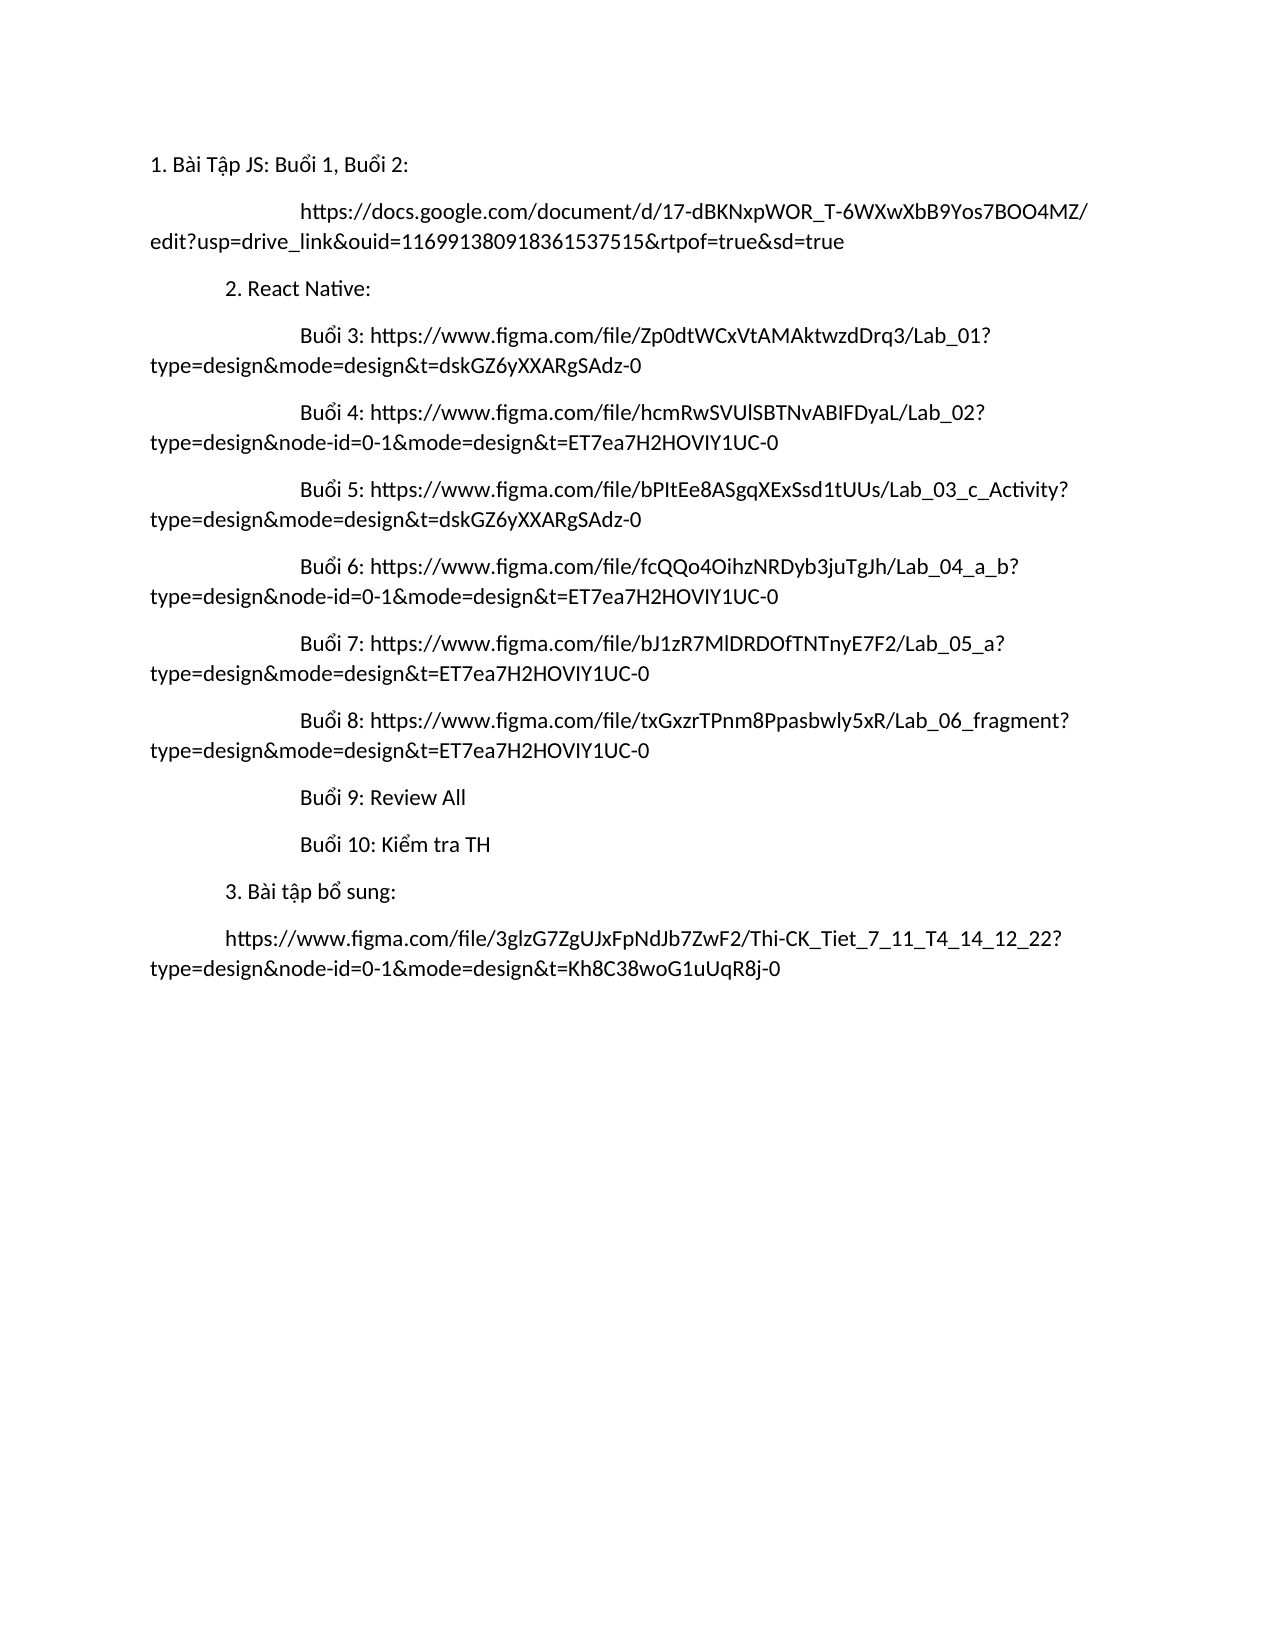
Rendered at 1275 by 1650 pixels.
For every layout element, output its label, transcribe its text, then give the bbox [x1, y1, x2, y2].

text 2. React Native: [150, 274, 1125, 302]
text Buổi 3: https://www.figma.com/file/Zp0dtWCxVtAMAktwzdDrq3/Lab_01?type=design&mode=design&t=dskGZ6yXXARgSAdz-0 [150, 321, 1125, 379]
text 3. Bài tập bổ sung: [150, 877, 1125, 905]
text Buổi 4: https://www.figma.com/file/hcmRwSVUlSBTNvABIFDyaL/Lab_02?type=design&node-id=0-1&mode=design&t=ET7ea7H2HOVIY1UC-0 [150, 398, 1125, 456]
text https://docs.google.com/document/d/17-dBKNxpWOR_T-6WXwXbB9Yos7BOO4MZ/edit?usp=drive_link&ouid=116991380918361537515&rtpof=true&sd=true [150, 197, 1125, 255]
text 1. Bài Tập JS: Buổi 1, Buổi 2: [150, 150, 1125, 178]
text Buổi 9: Review All [150, 783, 1125, 811]
text Buổi 5: https://www.figma.com/file/bPItEe8ASgqXExSsd1tUUs/Lab_03_c_Activity?type=design&mode=design&t=dskGZ6yXXARgSAdz-0 [150, 475, 1125, 533]
text Buổi 8: https://www.figma.com/file/txGxzrTPnm8Ppasbwly5xR/Lab_06_fragment?type=design&mode=design&t=ET7ea7H2HOVIY1UC-0 [150, 706, 1125, 764]
text Buổi 7: https://www.figma.com/file/bJ1zR7MlDRDOfTNTnyE7F2/Lab_05_a?type=design&mode=design&t=ET7ea7H2HOVIY1UC-0 [150, 629, 1125, 687]
text Buổi 10: Kiểm tra TH [150, 830, 1125, 858]
text https://www.figma.com/file/3glzG7ZgUJxFpNdJb7ZwF2/Thi-CK_Tiet_7_11_T4_14_12_22?type=design&node-id=0-1&mode=design&t=Kh8C38woG1uUqR8j-0 [150, 924, 1125, 982]
text Buổi 6: https://www.figma.com/file/fcQQo4OihzNRDyb3juTgJh/Lab_04_a_b?type=design&node-id=0-1&mode=design&t=ET7ea7H2HOVIY1UC-0 [150, 552, 1125, 610]
